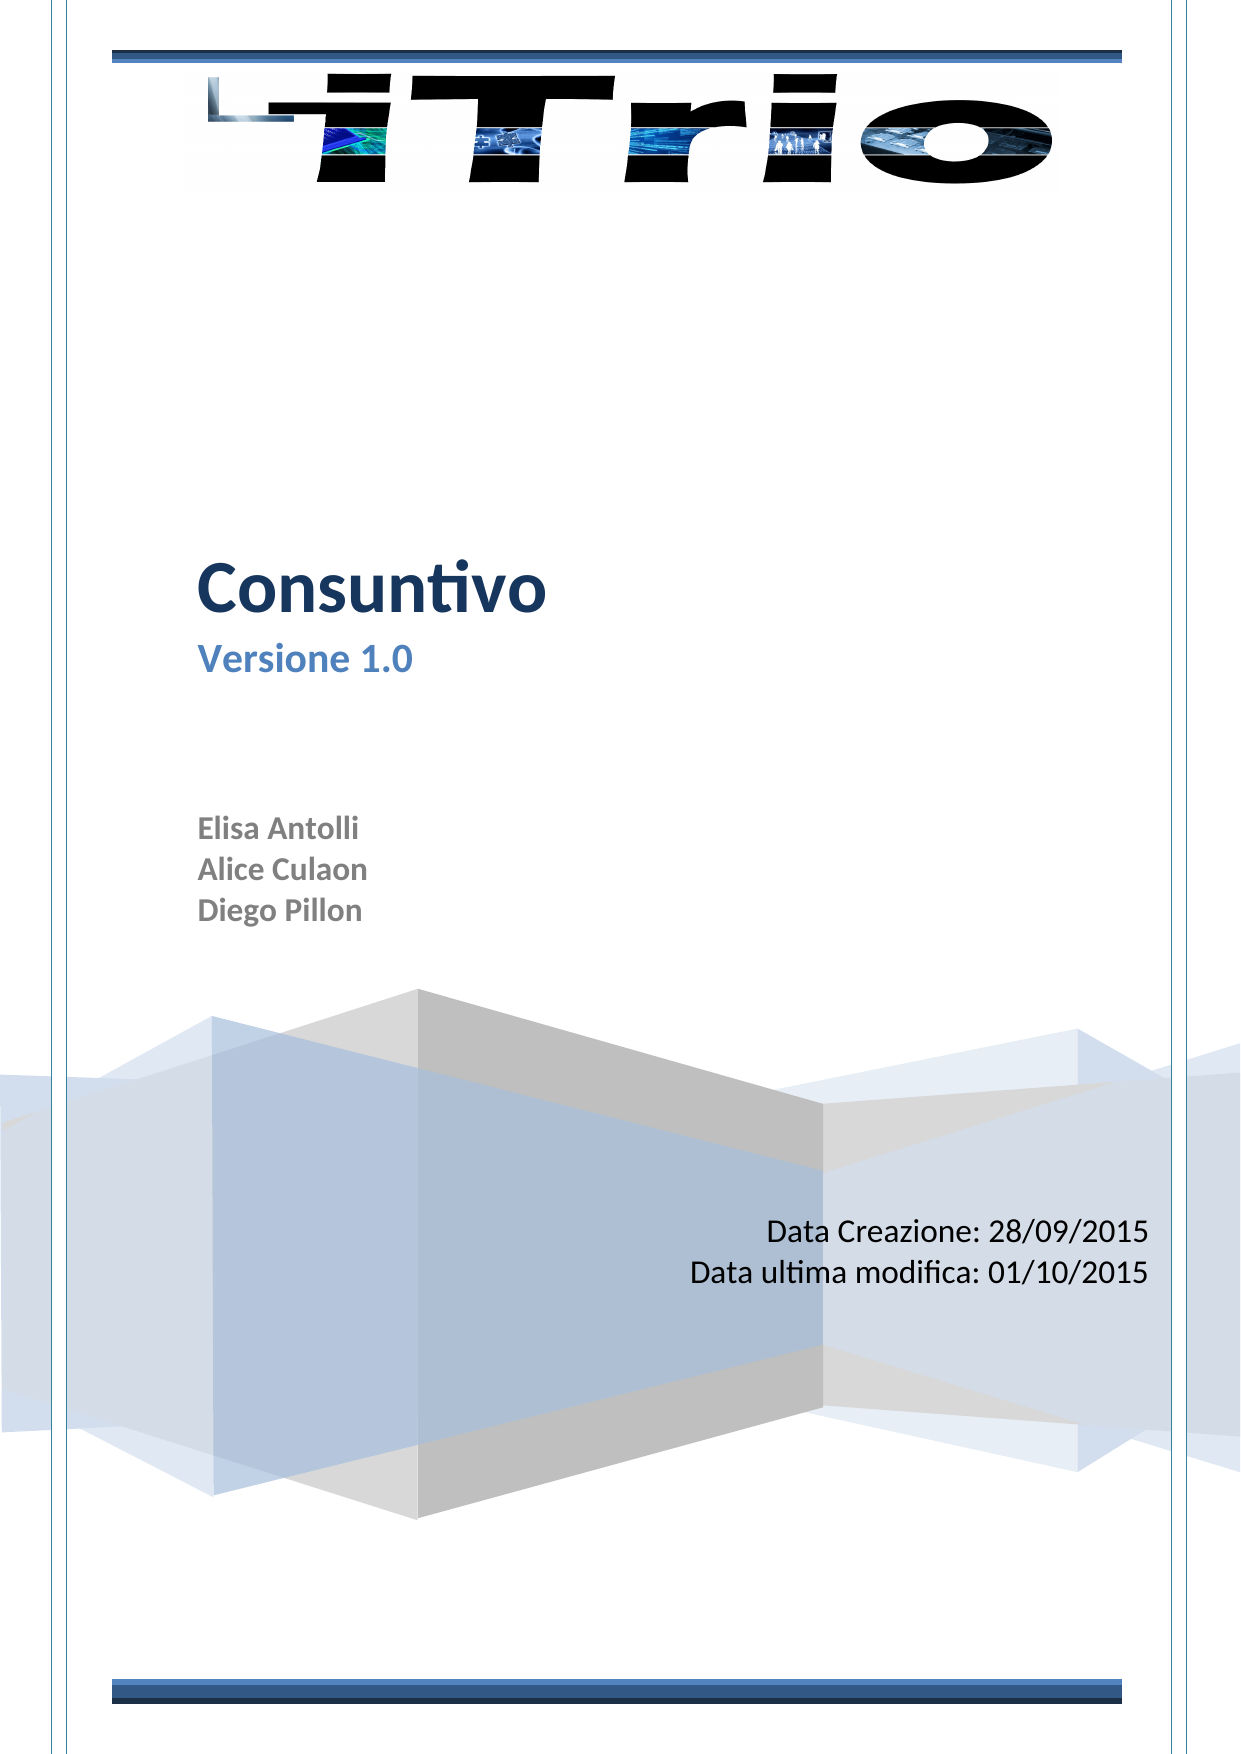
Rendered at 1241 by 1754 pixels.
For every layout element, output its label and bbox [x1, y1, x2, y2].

picture [182, 66, 1058, 192]
